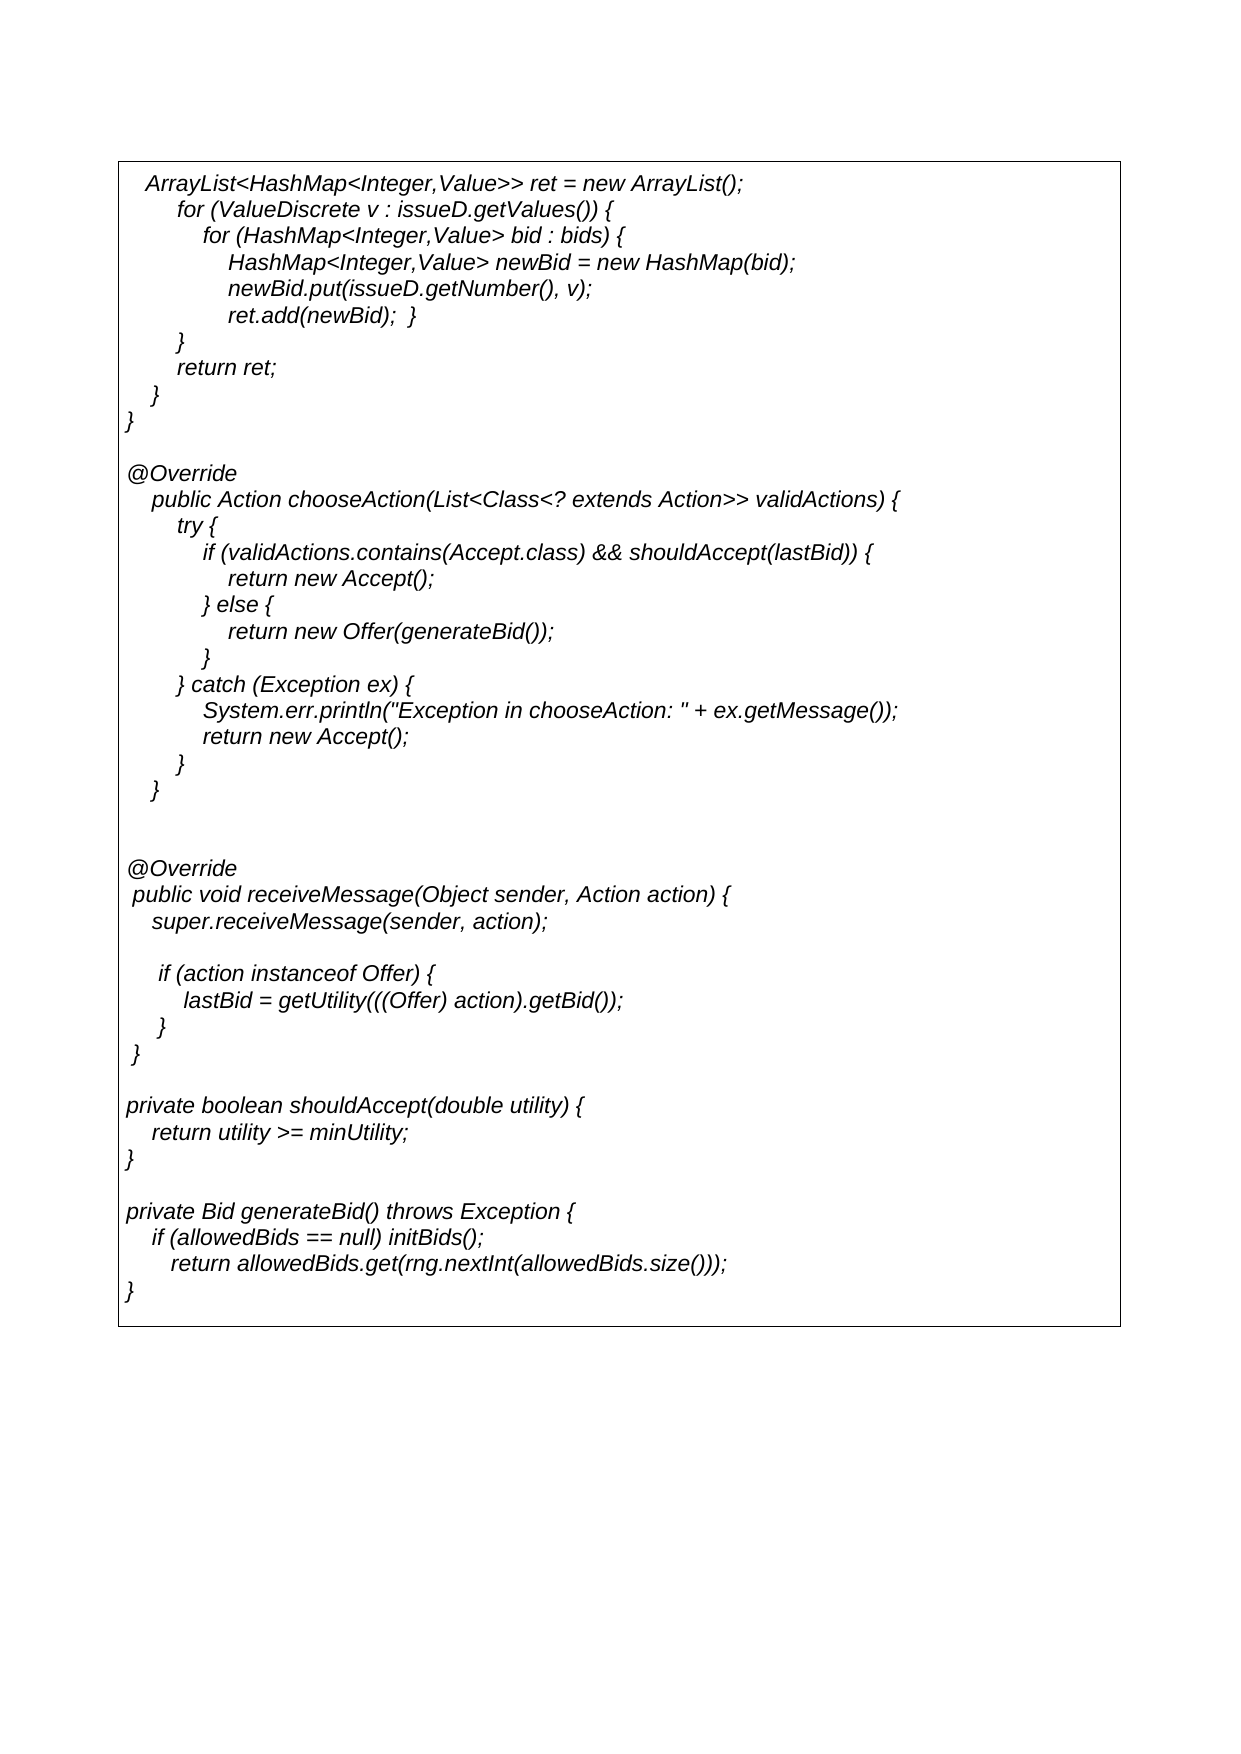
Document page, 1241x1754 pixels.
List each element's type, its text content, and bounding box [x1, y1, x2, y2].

table_cell ArrayList<HashMap<Integer,Value>> ret = new ArrayList(); for (ValueDiscrete v : issueD.getValues()) { for (HashMap<Integer,Value> bid : bids) { HashMap<Integer,Value> newBid = new HashMap(bid); newBid.put(issueD.getNumber(), v); ret.add(newBid); } } return ret; } } @Override public Action chooseAction(List<Class<? extends Action>> validActions) { try { if (validActions.contains(Accept.class) && shouldAccept(lastBid)) { return new Accept(); } else { return new Offer(generateBid()); } } catch (Exception ex) { System.err.println("Exception in chooseAction: " + ex.getMessage()); return new Accept(); } } @Override public void receiveMessage(Object sender, Action action) { super.receiveMessage(sender, action); if (action instanceof Offer) { lastBid = getUtility(((Offer) action).getBid()); } } private boolean shouldAccept(double utility) { return utility >= minUtility; } private Bid generateBid() throws Exception { if (allowedBids == null) initBids(); return allowedBids.get(rng.nextInt(allowedBids.size())); } [119, 162, 1120, 1326]
